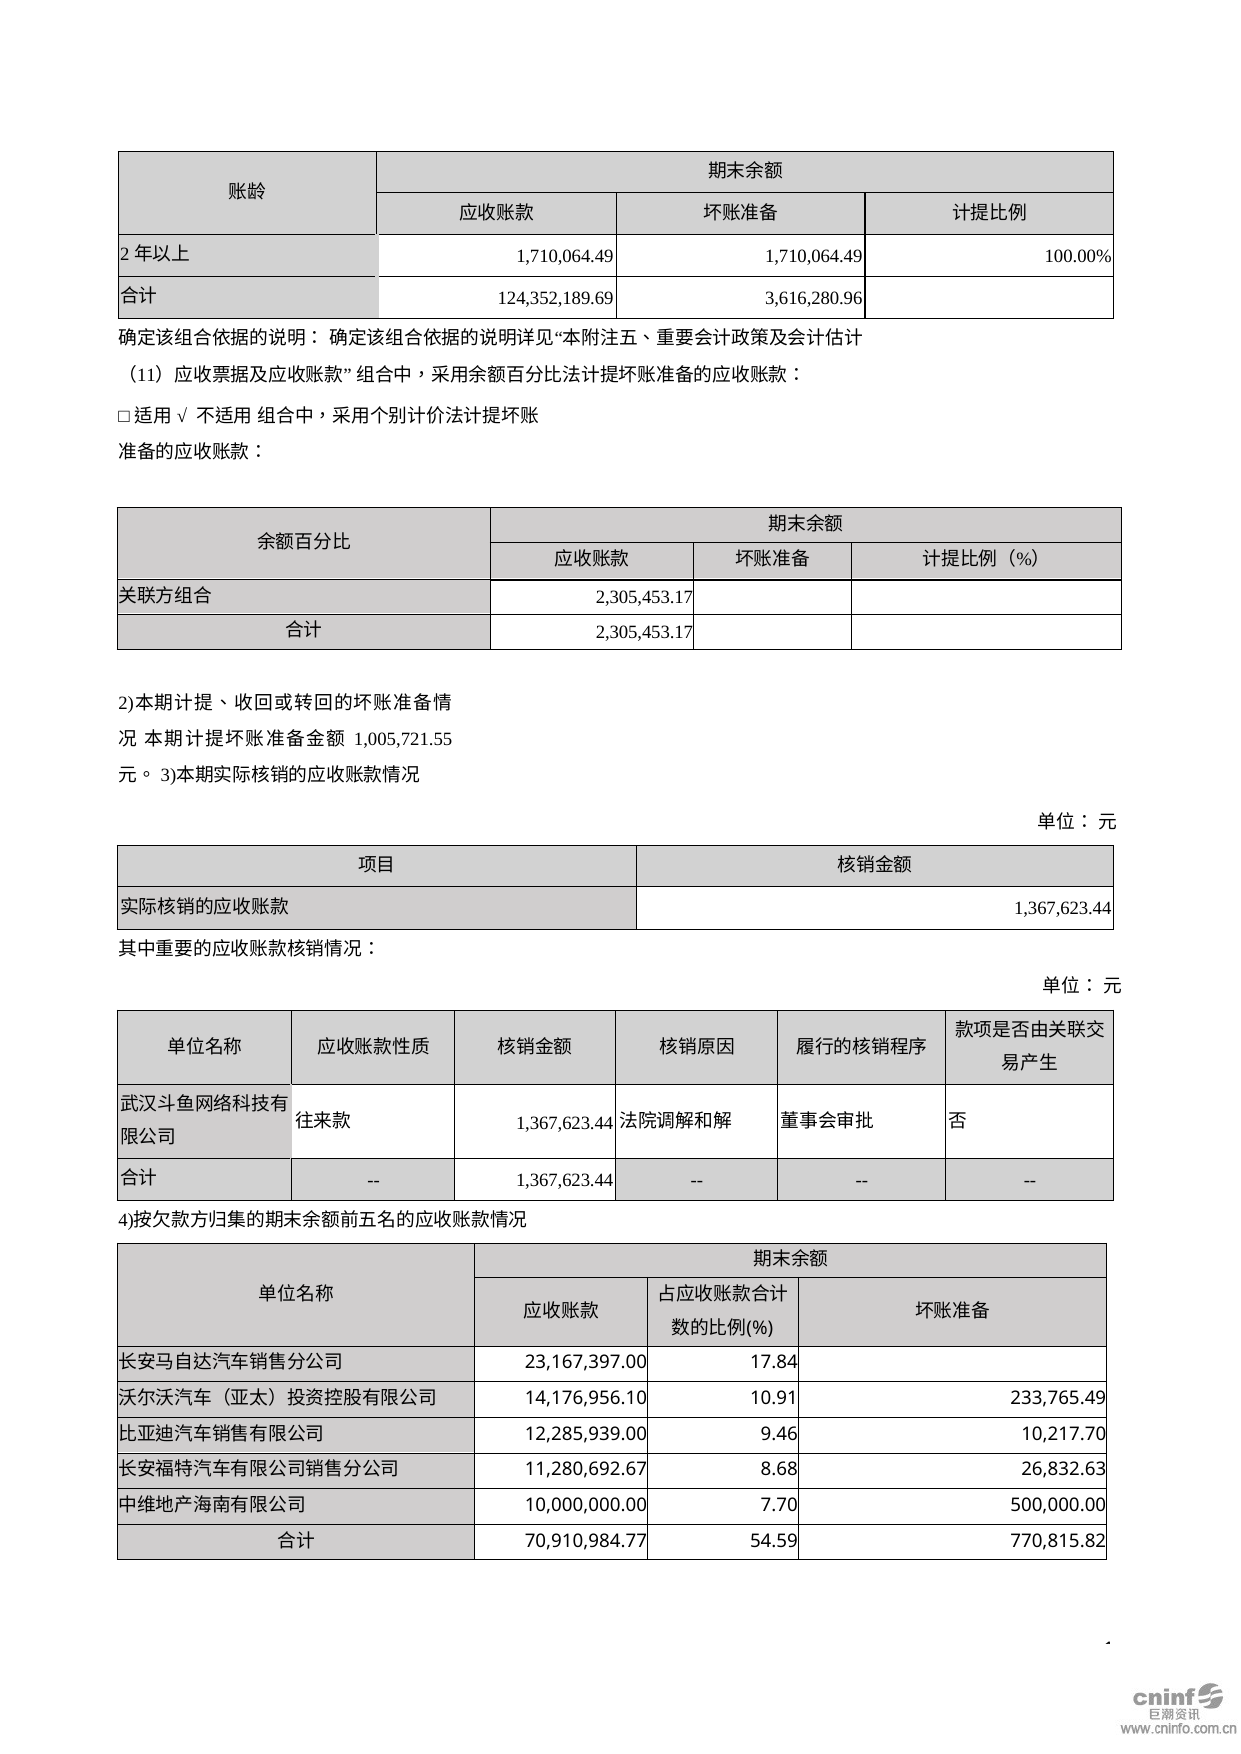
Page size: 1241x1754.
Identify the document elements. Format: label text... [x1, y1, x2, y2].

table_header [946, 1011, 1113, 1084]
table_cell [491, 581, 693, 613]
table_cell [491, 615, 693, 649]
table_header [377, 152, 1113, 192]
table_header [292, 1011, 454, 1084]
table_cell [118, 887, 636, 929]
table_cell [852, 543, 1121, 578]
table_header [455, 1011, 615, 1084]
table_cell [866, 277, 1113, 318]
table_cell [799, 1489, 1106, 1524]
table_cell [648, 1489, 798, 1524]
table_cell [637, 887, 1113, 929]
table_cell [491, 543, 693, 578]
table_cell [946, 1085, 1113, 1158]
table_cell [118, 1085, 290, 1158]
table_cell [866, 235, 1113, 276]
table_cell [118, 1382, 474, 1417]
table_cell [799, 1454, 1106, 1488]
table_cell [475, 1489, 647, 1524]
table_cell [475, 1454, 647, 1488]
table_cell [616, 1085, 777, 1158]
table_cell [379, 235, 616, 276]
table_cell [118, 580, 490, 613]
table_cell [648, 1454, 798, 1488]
text 其中重要的应收账款核销情况： [118, 935, 1240, 961]
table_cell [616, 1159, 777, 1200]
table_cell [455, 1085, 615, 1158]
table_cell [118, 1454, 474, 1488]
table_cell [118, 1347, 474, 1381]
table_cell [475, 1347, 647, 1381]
text 单位： 元 [1038, 808, 1240, 833]
text □ 适用 √ 不适用 组合中，采用个别计价法计提坏账准备的应收账款： [118, 402, 551, 463]
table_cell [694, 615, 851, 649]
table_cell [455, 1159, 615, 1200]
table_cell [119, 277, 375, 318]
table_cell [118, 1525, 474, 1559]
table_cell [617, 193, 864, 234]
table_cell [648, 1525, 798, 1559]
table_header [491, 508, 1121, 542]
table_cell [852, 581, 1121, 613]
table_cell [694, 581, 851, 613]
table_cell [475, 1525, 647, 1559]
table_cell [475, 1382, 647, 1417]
picture [1115, 1680, 1240, 1737]
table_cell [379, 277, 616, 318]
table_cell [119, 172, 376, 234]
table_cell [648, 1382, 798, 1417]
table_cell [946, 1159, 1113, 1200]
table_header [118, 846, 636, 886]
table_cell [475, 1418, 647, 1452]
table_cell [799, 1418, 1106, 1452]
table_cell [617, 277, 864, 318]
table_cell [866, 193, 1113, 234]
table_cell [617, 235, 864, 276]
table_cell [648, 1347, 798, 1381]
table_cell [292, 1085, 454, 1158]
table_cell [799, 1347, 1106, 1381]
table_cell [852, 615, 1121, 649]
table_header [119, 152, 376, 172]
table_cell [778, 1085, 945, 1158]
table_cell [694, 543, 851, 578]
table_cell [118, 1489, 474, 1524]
text 2)本期计提、收回或转回的坏账准备情况 本期计提坏账准备金额 1,005,721.55 元。 3)本期实际核销的应收账款情况 [118, 689, 452, 786]
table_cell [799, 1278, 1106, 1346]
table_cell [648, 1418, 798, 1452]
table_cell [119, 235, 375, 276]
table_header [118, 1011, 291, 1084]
text 4)按欠款方归集的期末余额前五名的应收账款情况 [118, 1207, 1240, 1232]
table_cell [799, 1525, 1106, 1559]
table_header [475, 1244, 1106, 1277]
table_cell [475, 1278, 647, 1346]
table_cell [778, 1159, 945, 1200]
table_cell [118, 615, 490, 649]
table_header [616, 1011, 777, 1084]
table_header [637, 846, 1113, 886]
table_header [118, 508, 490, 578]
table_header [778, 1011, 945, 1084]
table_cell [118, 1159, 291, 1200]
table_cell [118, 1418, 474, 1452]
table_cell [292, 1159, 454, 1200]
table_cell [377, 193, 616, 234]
text 单位： 元 [102, 973, 1122, 998]
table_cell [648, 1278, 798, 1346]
text 确定该组合依据的说明： 确定该组合依据的说明详见“本附注五、重要会计政策及会计估计（11）应收票据及应收账款” 组合中，采用余额百分比法计提坏账准备的应收账款： [118, 324, 887, 387]
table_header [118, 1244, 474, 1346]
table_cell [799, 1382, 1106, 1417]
